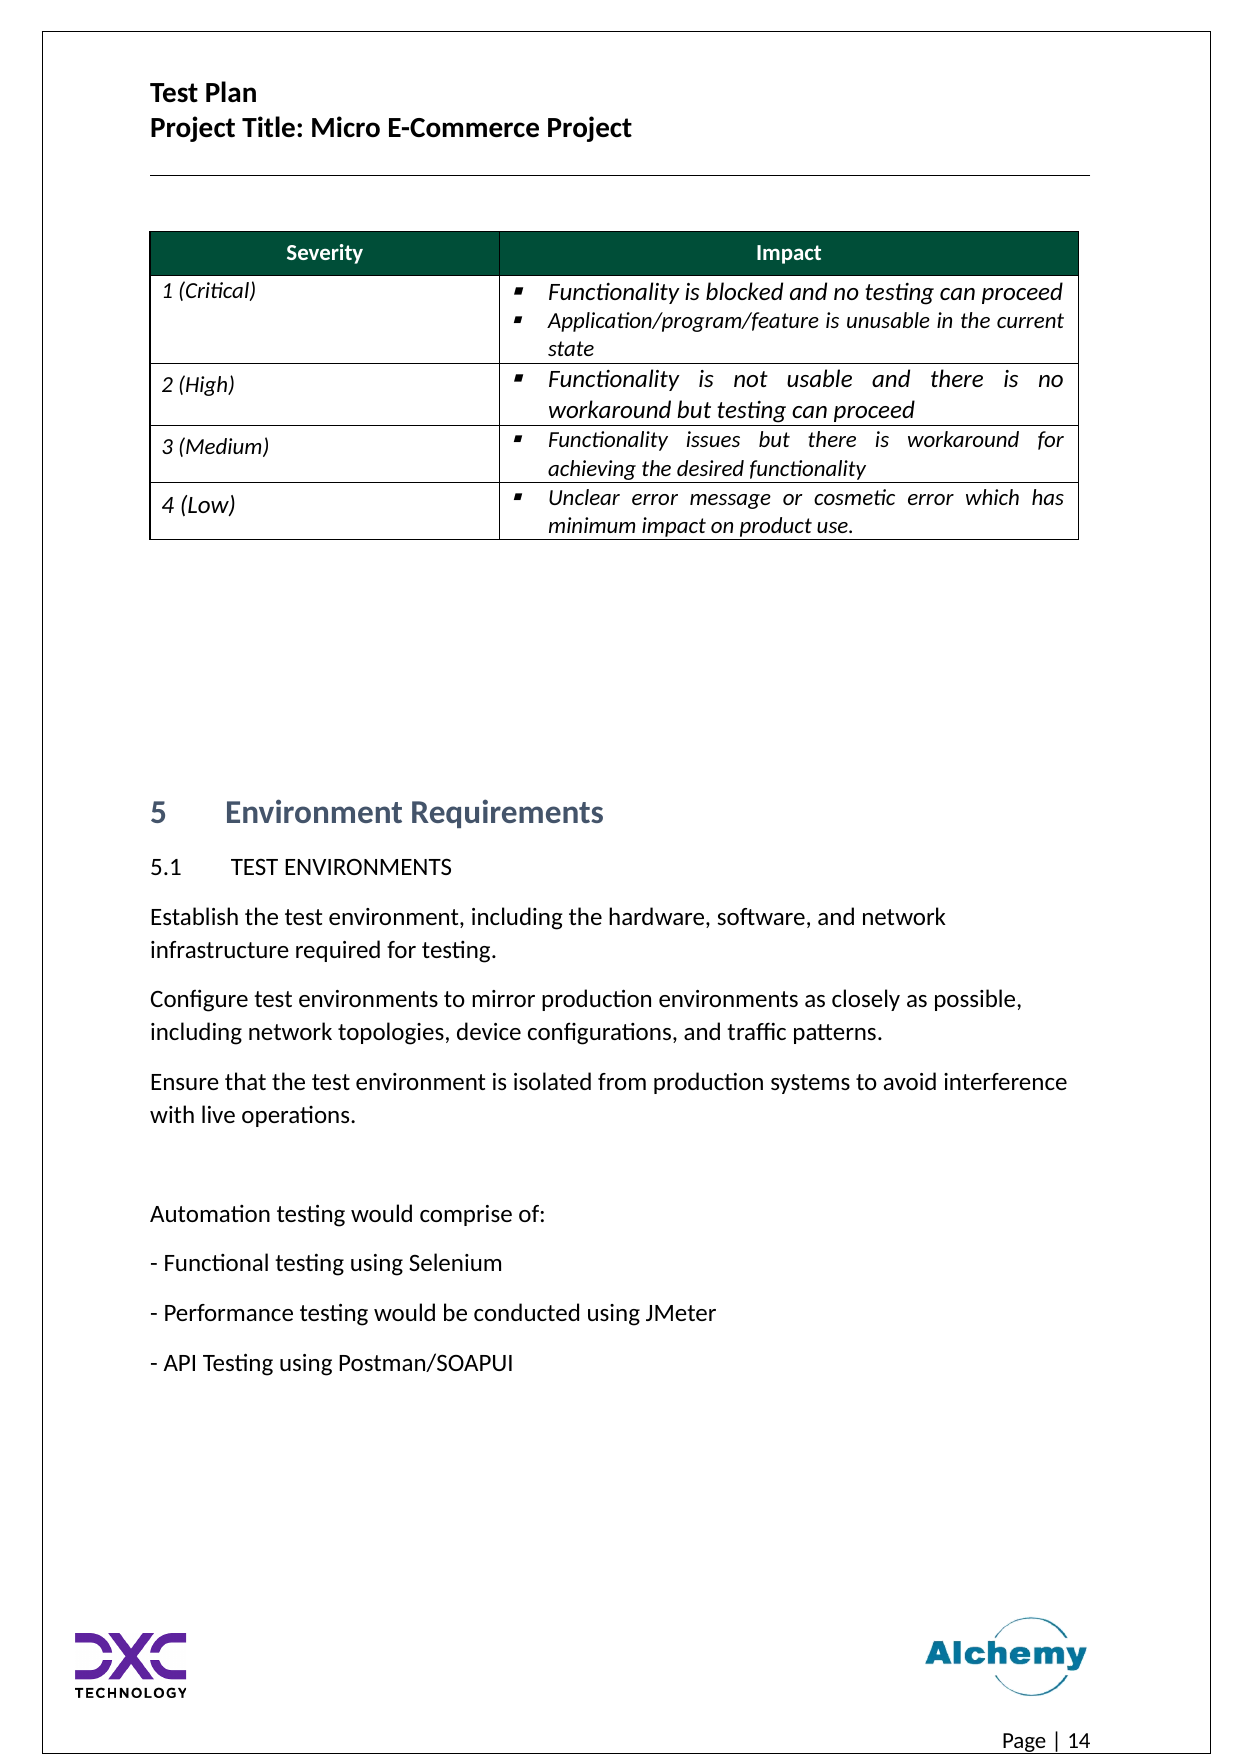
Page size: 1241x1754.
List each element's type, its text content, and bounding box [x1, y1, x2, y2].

table_cell 1 (Critical) [151, 276, 499, 362]
text 5.1 TEST ENVIRONMENTS [150, 851, 1090, 882]
table_cell 3 (Medium) [151, 426, 499, 482]
text Ensure that the test environment is isolated from production systems to avoid interference with live operations. [150, 1066, 1090, 1129]
table_cell 4 (Low) [151, 483, 499, 539]
table_header Impact [500, 232, 1078, 275]
text Configure test environments to mirror production environments as closely as possible, including network topologies, device configurations, and traffic patterns. [150, 983, 1090, 1047]
table_header Severity [151, 232, 499, 275]
text Establish the test environment, including the hardware, software, and network infrastructure required for testing. [150, 901, 1090, 964]
table_cell Functionality is not usable and there is no workaround but testing can proceed [500, 364, 1078, 424]
picture [922, 1612, 1091, 1698]
table_cell Unclear error message or cosmetic error which has minimum impact on product use. [500, 483, 1078, 539]
text Automation testing would comprise of: [150, 1198, 1090, 1228]
table_cell Functionality is blocked and no testing can proceed Application/program/feature is unusable in the current state [500, 276, 1078, 362]
text - Functional testing using Selenium [150, 1247, 1090, 1278]
picture [75, 1633, 187, 1698]
text - Performance testing would be conducted using JMeter [150, 1297, 1090, 1328]
text - API Testing using Postman/SOAPUI [150, 1347, 1090, 1377]
text 5 Environment Requirements [150, 791, 1090, 831]
table_cell 2 (High) [151, 364, 499, 424]
table_cell Functionality issues but there is workaround for achieving the desired functionality [500, 426, 1078, 482]
